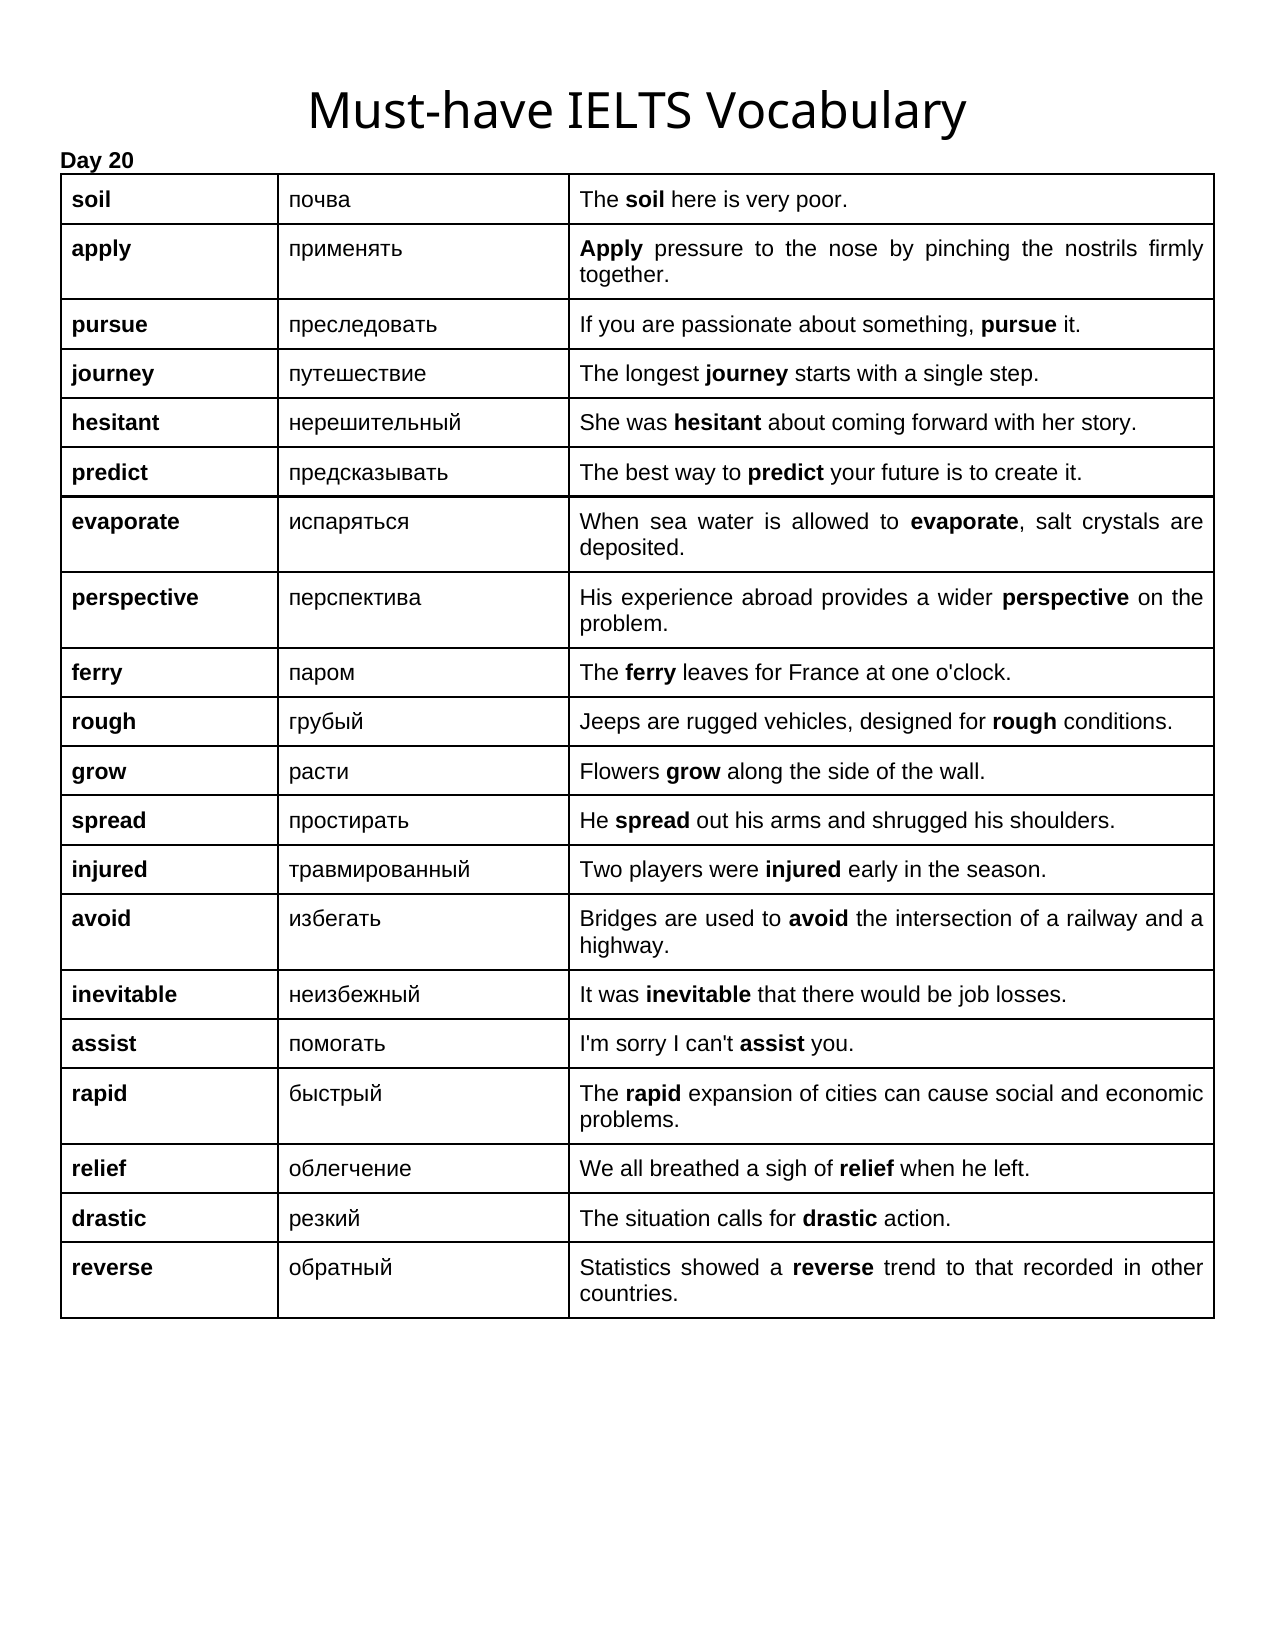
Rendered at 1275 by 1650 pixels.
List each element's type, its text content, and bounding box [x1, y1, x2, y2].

table_cell помогать [279, 1020, 568, 1067]
table_header почва [279, 175, 568, 223]
table_cell journey [62, 350, 277, 397]
table_cell Flowers grow along the side of the wall. [570, 747, 1213, 794]
table_cell обратный [279, 1243, 568, 1317]
table_cell avoid [62, 895, 277, 968]
table_cell injured [62, 846, 277, 893]
table_cell неизбежный [279, 971, 568, 1018]
table_header The soil here is very poor. [570, 175, 1213, 223]
table_cell путешествие [279, 350, 568, 397]
table_cell He spread out his arms and shrugged his shoulders. [570, 796, 1213, 844]
table_cell pursue [62, 300, 277, 347]
table_cell избегать [279, 895, 568, 968]
table_cell If you are passionate about something, pursue it. [570, 300, 1213, 347]
table_cell inevitable [62, 971, 277, 1018]
table_cell Jeeps are rugged vehicles, designed for rough conditions. [570, 698, 1213, 745]
table_cell нерешительный [279, 399, 568, 446]
table_cell predict [62, 448, 277, 495]
table_cell The situation calls for drastic action. [570, 1194, 1213, 1241]
table_cell преследовать [279, 300, 568, 347]
table_cell We all breathed a sigh of relief when he left. [570, 1145, 1213, 1192]
table_cell It was inevitable that there would be job losses. [570, 971, 1213, 1018]
table_cell простирать [279, 796, 568, 844]
table_cell apply [62, 225, 277, 298]
table_cell She was hesitant about coming forward with her story. [570, 399, 1213, 446]
table_cell reverse [62, 1243, 277, 1317]
table_cell grow [62, 747, 277, 794]
table_cell I'm sorry I can't assist you. [570, 1020, 1213, 1067]
table_cell When sea water is allowed to evaporate, salt crystals are deposited. [570, 498, 1213, 571]
table_cell Apply pressure to the nose by pinching the nostrils firmly together. [570, 225, 1213, 298]
table_cell Two players were injured early in the season. [570, 846, 1213, 893]
table_cell предсказывать [279, 448, 568, 495]
table_cell ferry [62, 649, 277, 696]
table_cell резкий [279, 1194, 568, 1241]
text Day 20 [60, 147, 1215, 173]
table_cell The longest journey starts with a single step. [570, 350, 1213, 397]
table_cell spread [62, 796, 277, 844]
table_cell применять [279, 225, 568, 298]
table_cell расти [279, 747, 568, 794]
table_cell hesitant [62, 399, 277, 446]
table_cell evaporate [62, 498, 277, 571]
table_cell облегчение [279, 1145, 568, 1192]
table_cell perspective [62, 573, 277, 647]
table_cell His experience abroad provides a wider perspective on the problem. [570, 573, 1213, 647]
table_cell drastic [62, 1194, 277, 1241]
table_cell rough [62, 698, 277, 745]
table_cell испаряться [279, 498, 568, 571]
table_cell assist [62, 1020, 277, 1067]
table_cell Statistics showed a reverse trend to that recorded in other countries. [570, 1243, 1213, 1317]
table_cell The rapid expansion of cities can cause social and economic problems. [570, 1069, 1213, 1143]
table_cell паром [279, 649, 568, 696]
table_header soil [62, 175, 277, 223]
table_cell перспектива [279, 573, 568, 647]
table_cell быстрый [279, 1069, 568, 1143]
table_cell Bridges are used to avoid the intersection of a railway and a highway. [570, 895, 1213, 968]
table_cell The ferry leaves for France at one o'clock. [570, 649, 1213, 696]
table_cell rapid [62, 1069, 277, 1143]
table_cell The best way to predict your future is to create it. [570, 448, 1213, 495]
table_cell relief [62, 1145, 277, 1192]
table_cell грубый [279, 698, 568, 745]
table_cell травмированный [279, 846, 568, 893]
